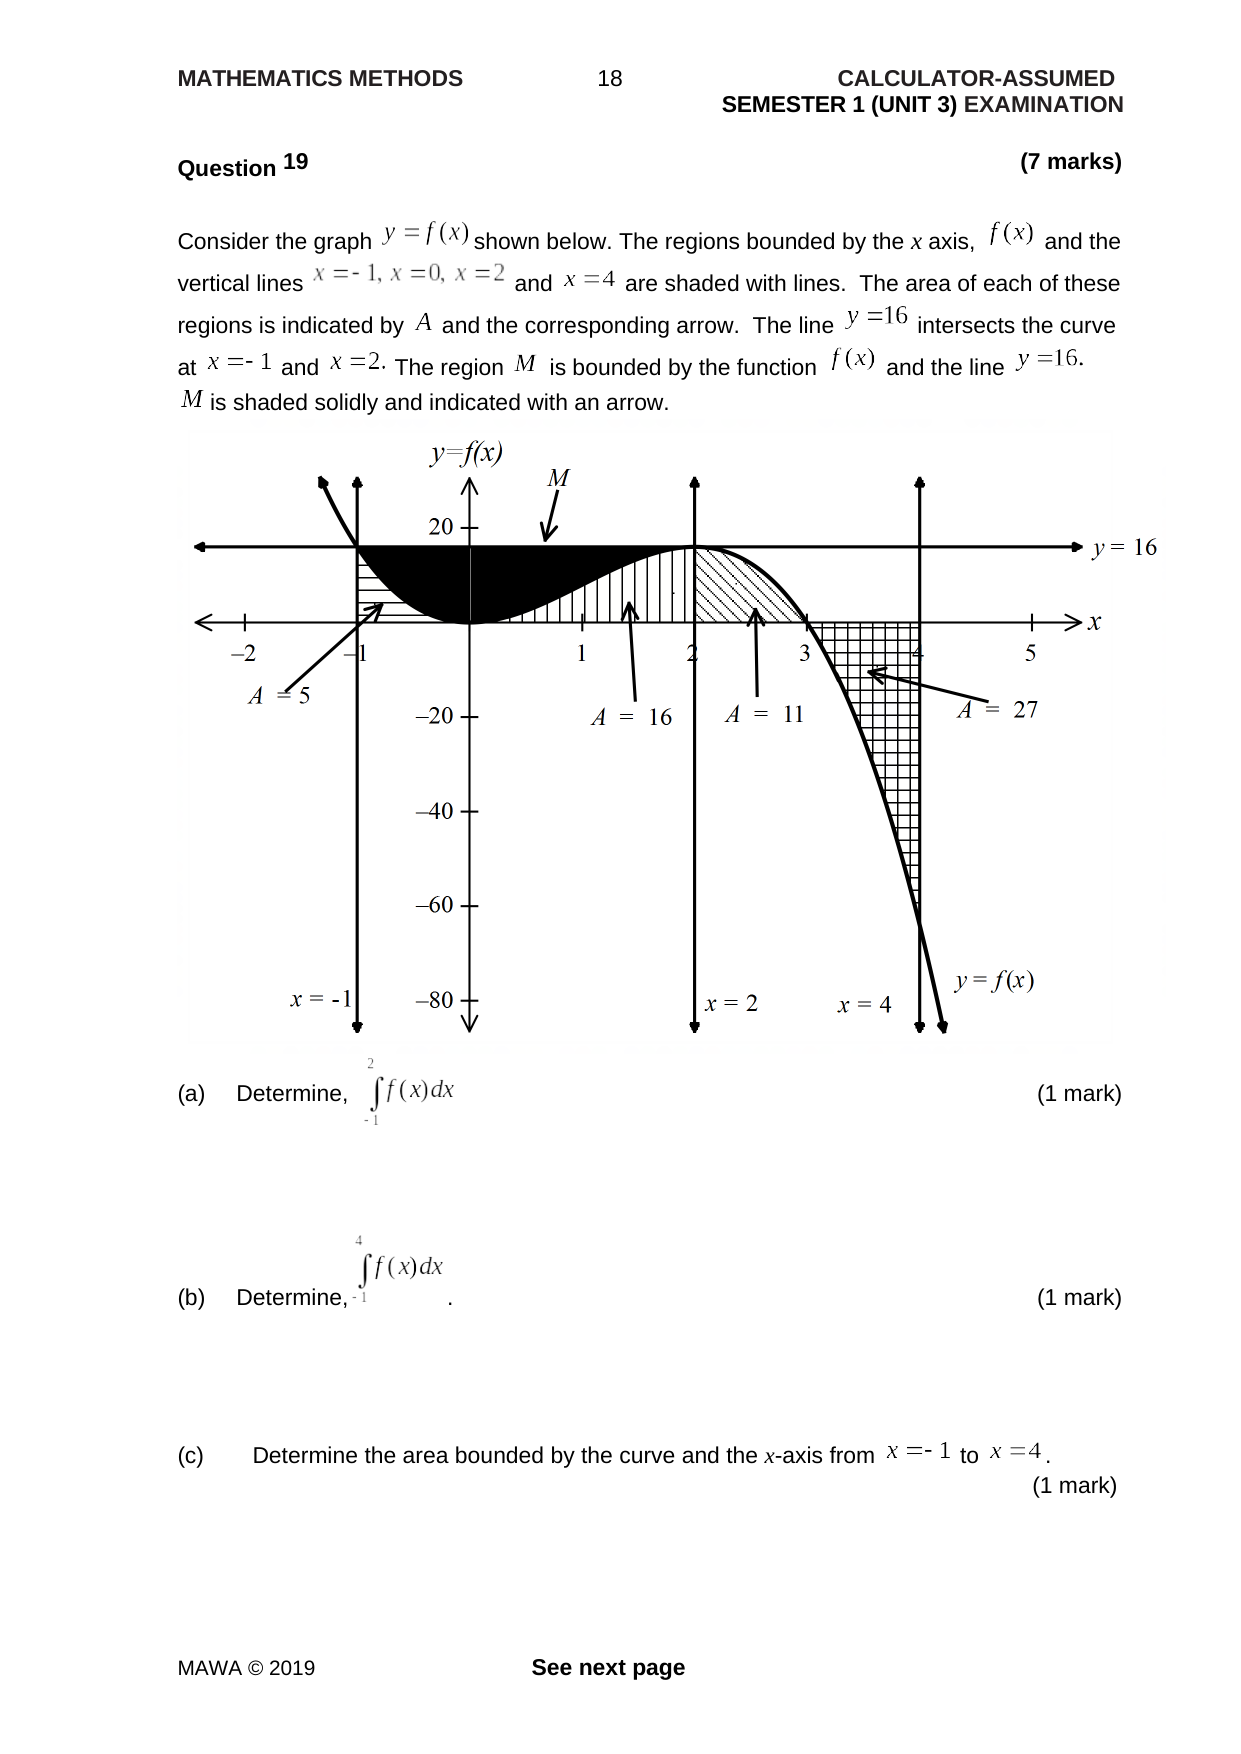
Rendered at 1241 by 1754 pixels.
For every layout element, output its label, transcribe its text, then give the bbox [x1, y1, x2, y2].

text (1 mark) [118, 1472, 1122, 1499]
text (c) Determine the area bounded by the curve and the x-axis from to . [118, 1435, 1122, 1468]
text Consider the graph shown below. The regions bounded by the x axis, and the vertical lines and are shaded with lines. The area of each of these regions is indicated by and the corresponding arrow. The line intersects the curve at and The region is bounded by the function and the line is shaded solidly and indicated with an arrow. [177, 217, 1122, 415]
text (a) Determine, (1 mark) [177, 1080, 376, 1106]
picture [177, 419, 1167, 1054]
text (b) Determine,. (1 mark) [177, 1231, 1122, 1311]
text Question 19 (7 marks) [177, 148, 1122, 182]
text (a) Determine, (1 mark) [379, 1080, 1122, 1106]
